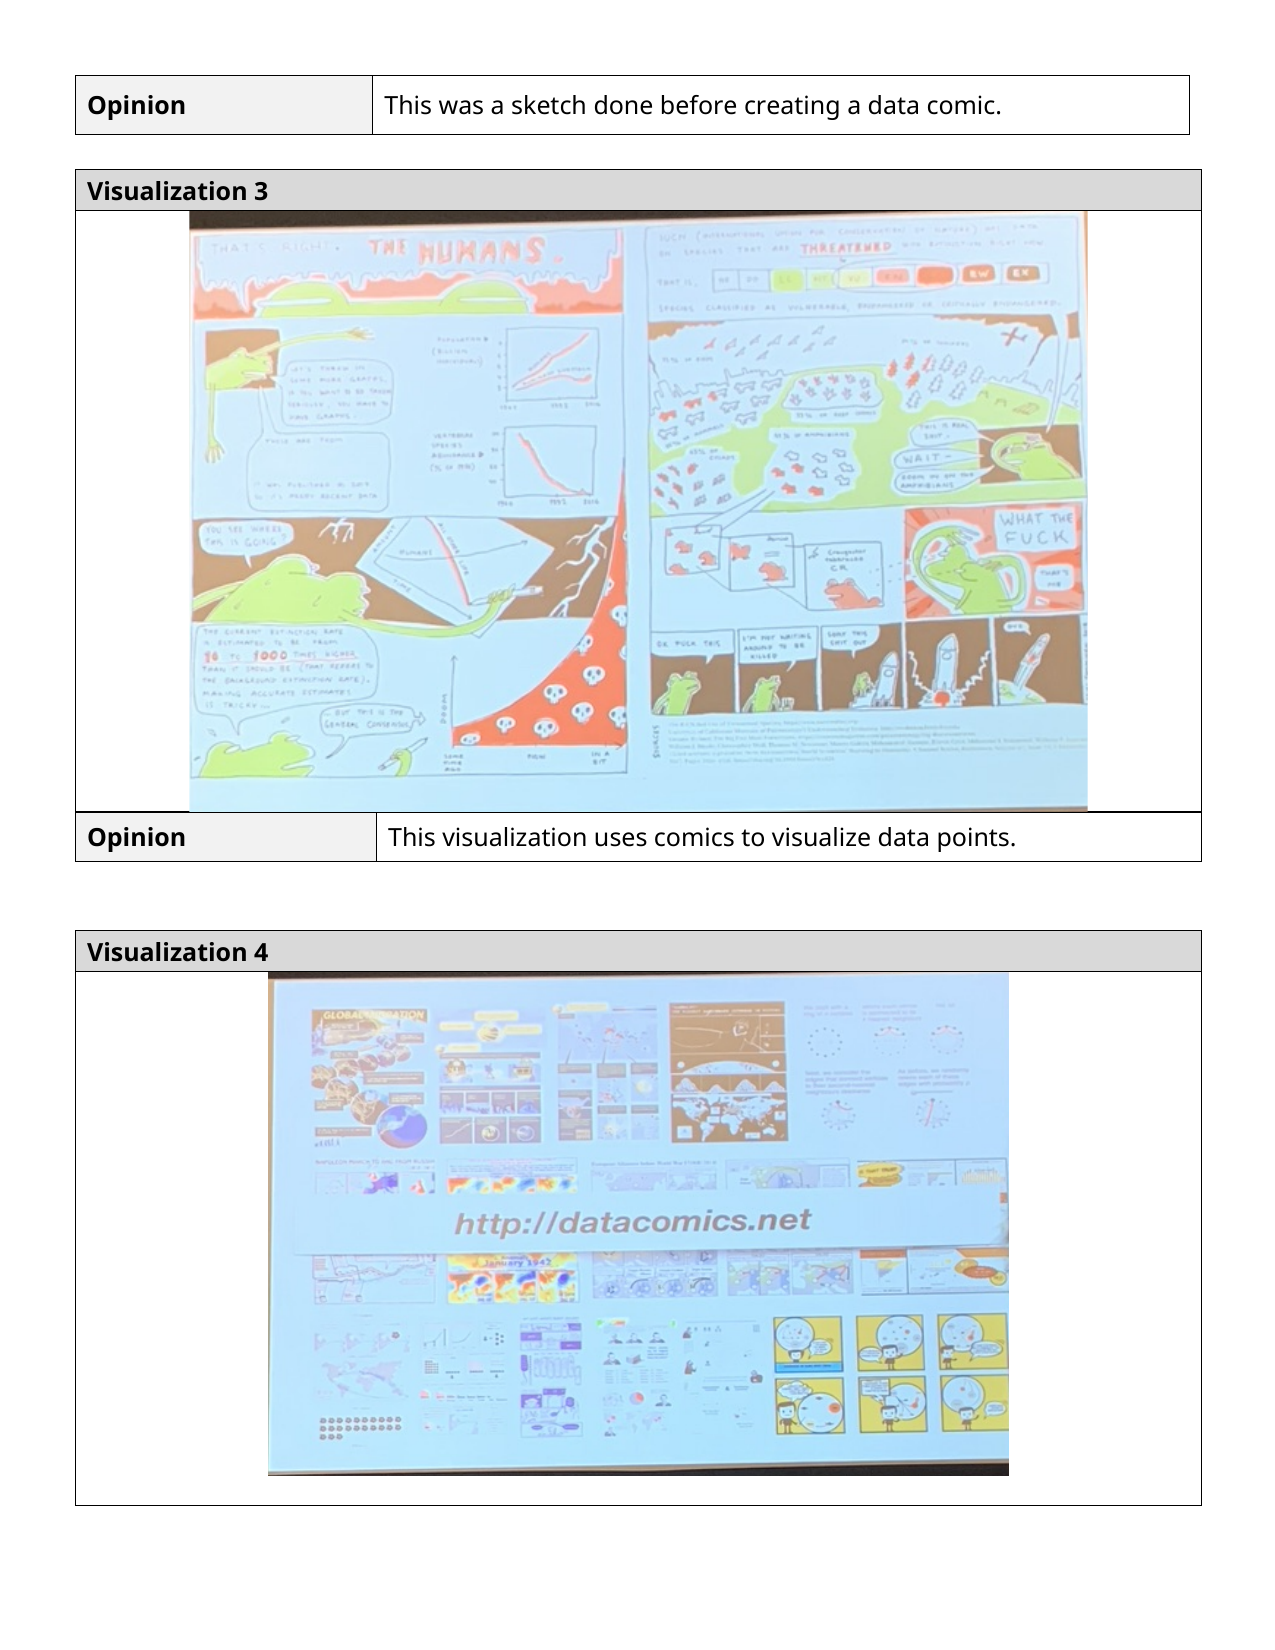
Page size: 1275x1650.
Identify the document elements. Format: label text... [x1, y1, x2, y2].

table_cell This visualization uses comics to visualize data points. [377, 813, 1201, 861]
picture [189, 211, 1088, 812]
table_header Visualization 4 [76, 931, 1201, 971]
table_cell [76, 972, 1201, 1504]
table_cell Opinion [76, 813, 376, 861]
table_cell Opinion [76, 76, 372, 134]
table_header Visualization 3 [76, 170, 1201, 210]
table_cell This was a sketch done before creating a data comic. [373, 76, 1189, 134]
picture [268, 972, 1009, 1476]
table_cell [76, 211, 189, 811]
table_cell [1088, 211, 1201, 811]
